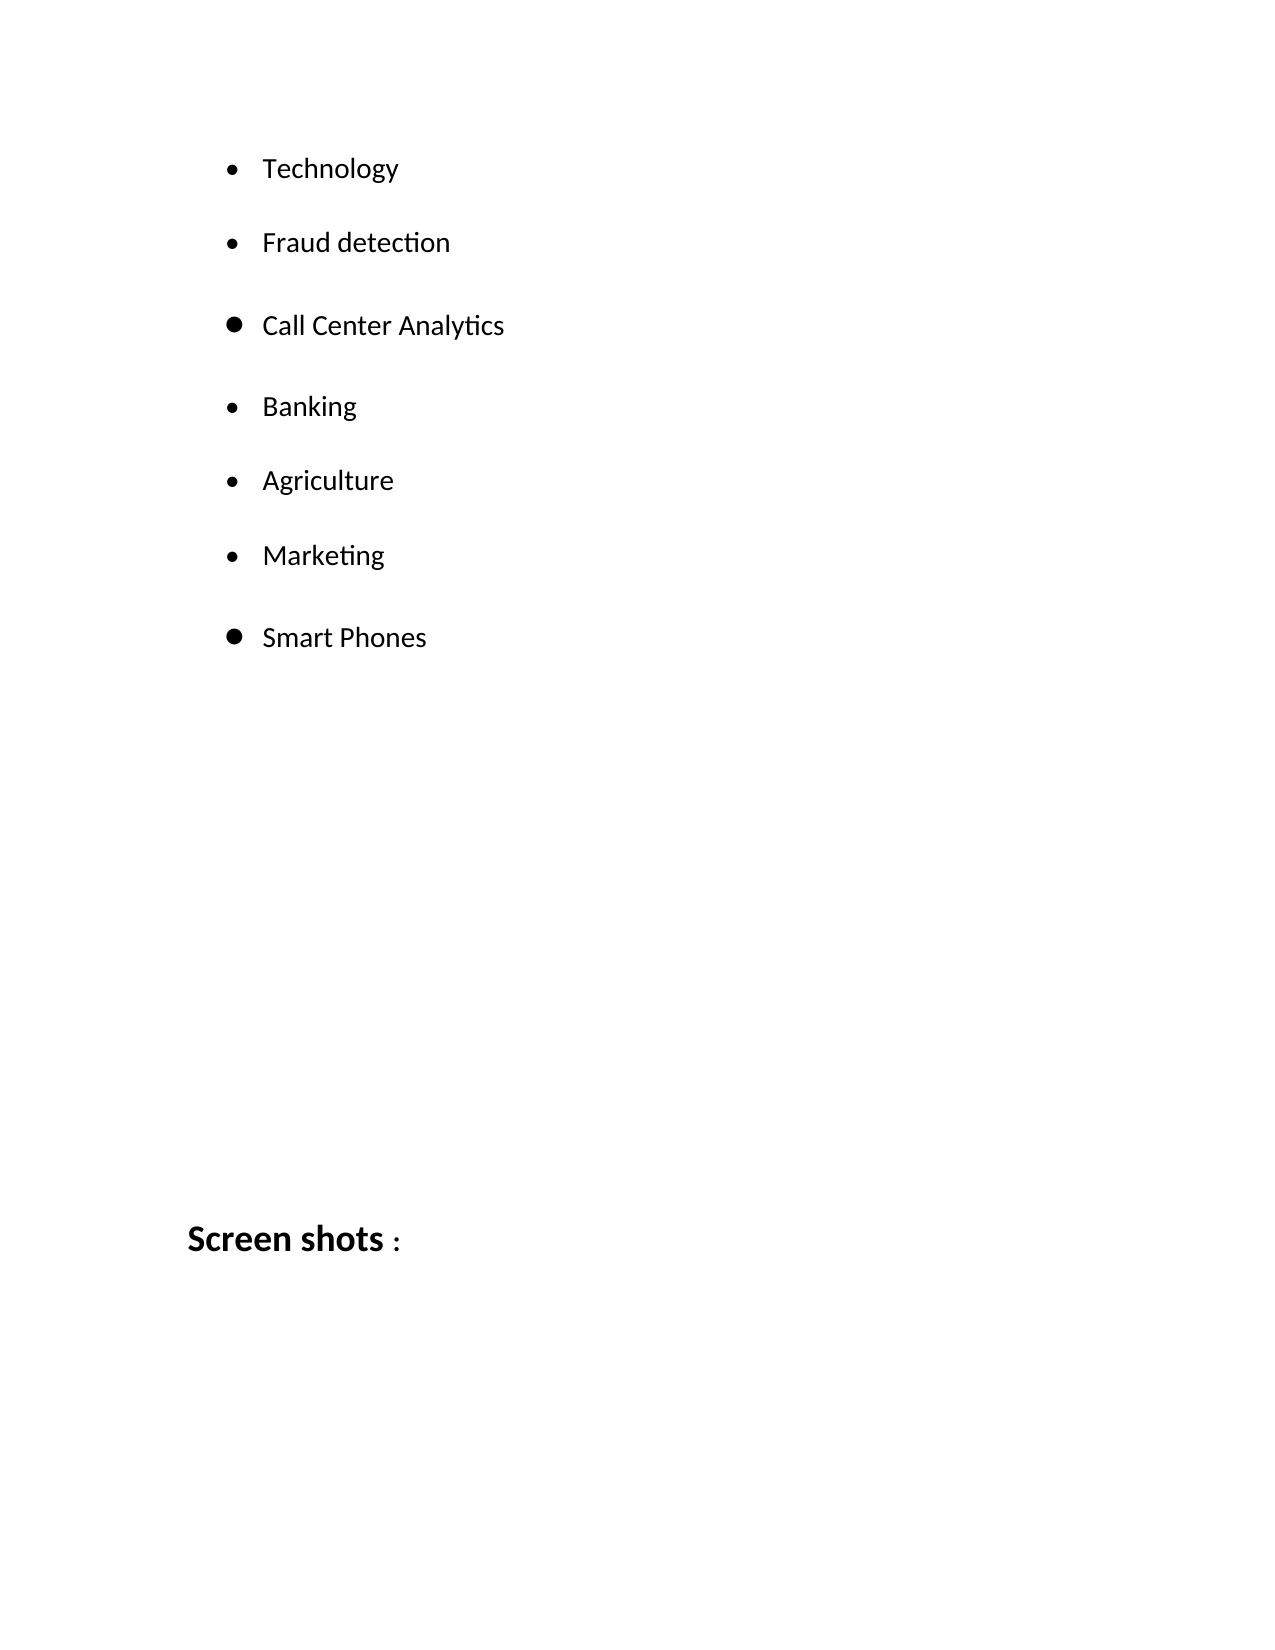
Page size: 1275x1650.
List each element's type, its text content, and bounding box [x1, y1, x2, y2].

list Call Center Analytics [225, 298, 1087, 344]
list Marketing [225, 537, 1087, 572]
list Smart Phones [225, 611, 1087, 657]
list Agriculture [225, 462, 1087, 498]
list Banking [225, 388, 1087, 424]
list Fraud detection [225, 224, 1087, 260]
list Technology [225, 150, 1087, 186]
text Screen shots : [187, 1215, 1087, 1261]
